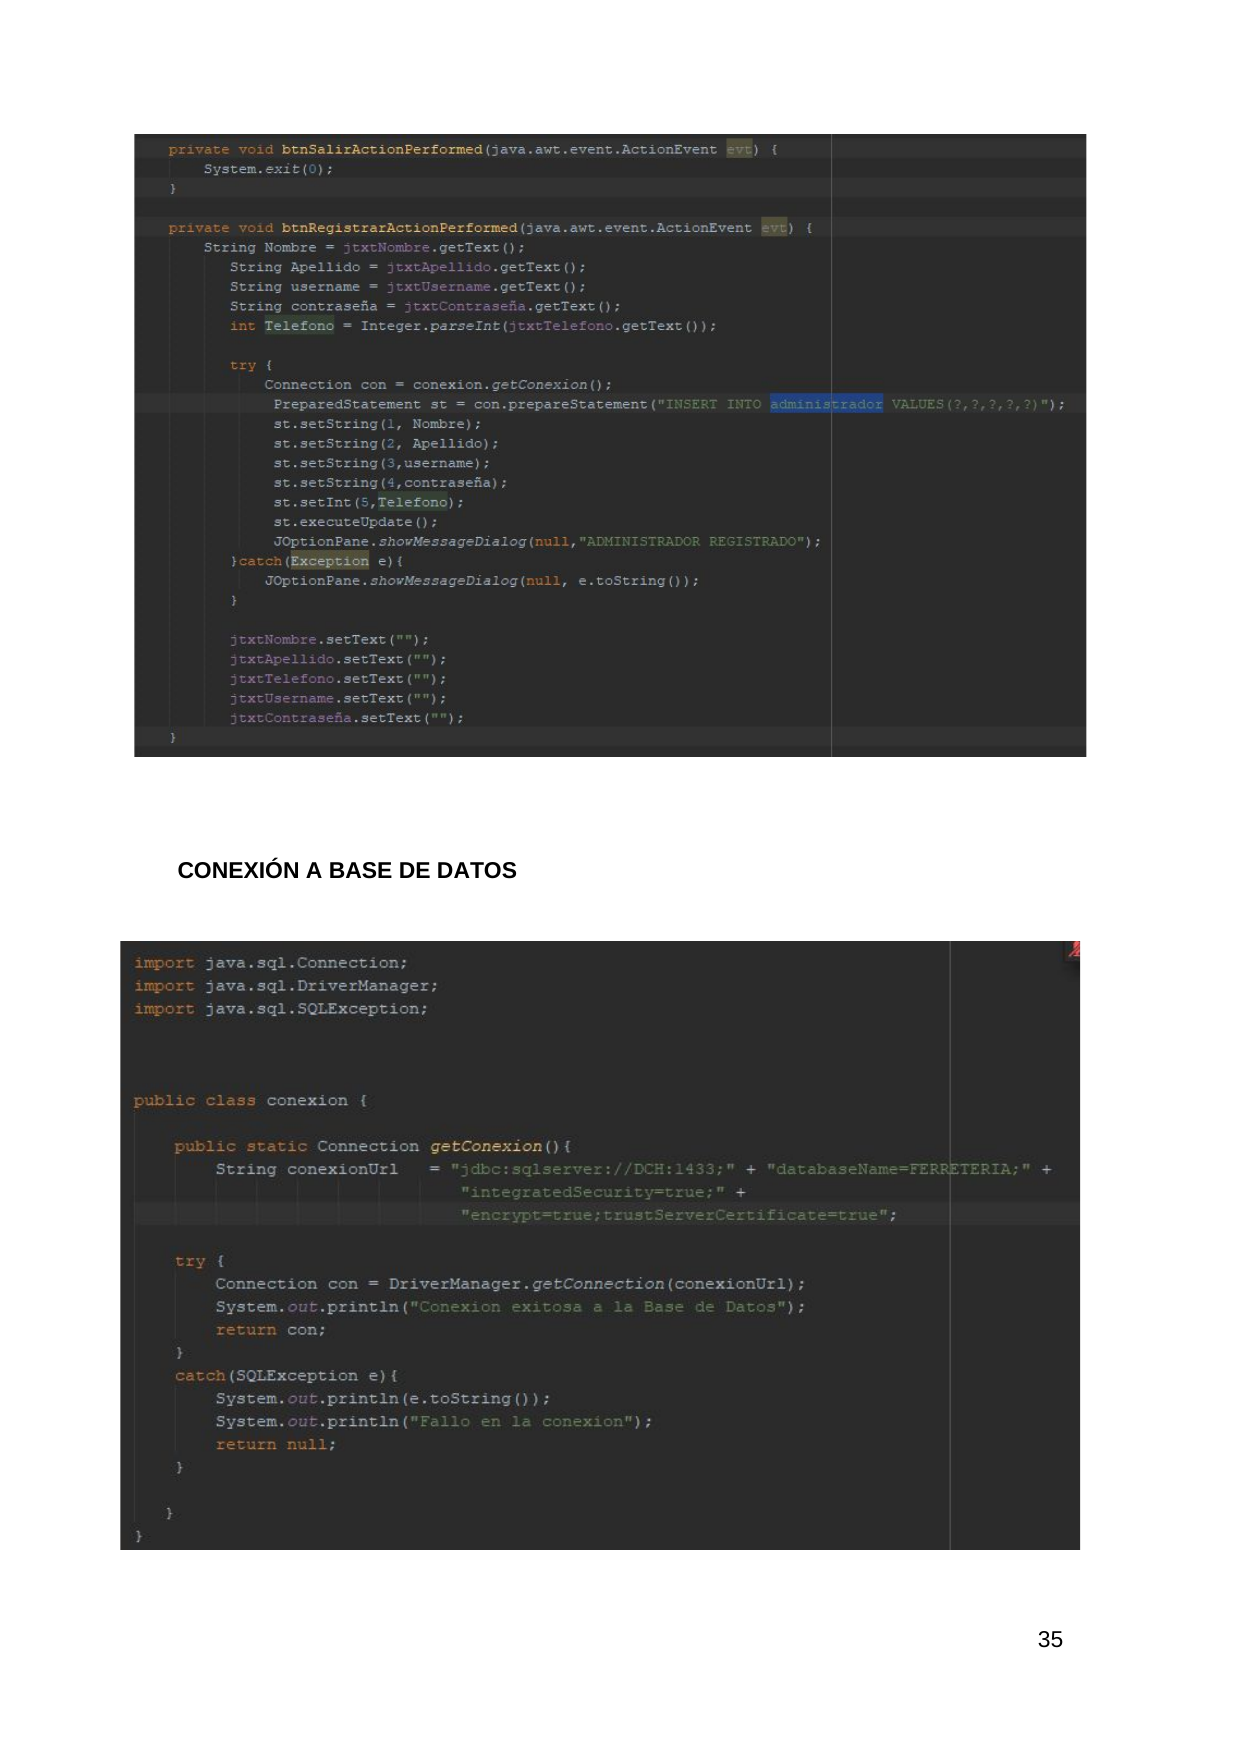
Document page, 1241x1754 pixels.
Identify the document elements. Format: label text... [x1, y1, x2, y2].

text CONEXIÓN A BASE DE DATOS [177, 857, 1063, 883]
picture [134, 134, 1087, 757]
picture [120, 941, 1081, 1550]
